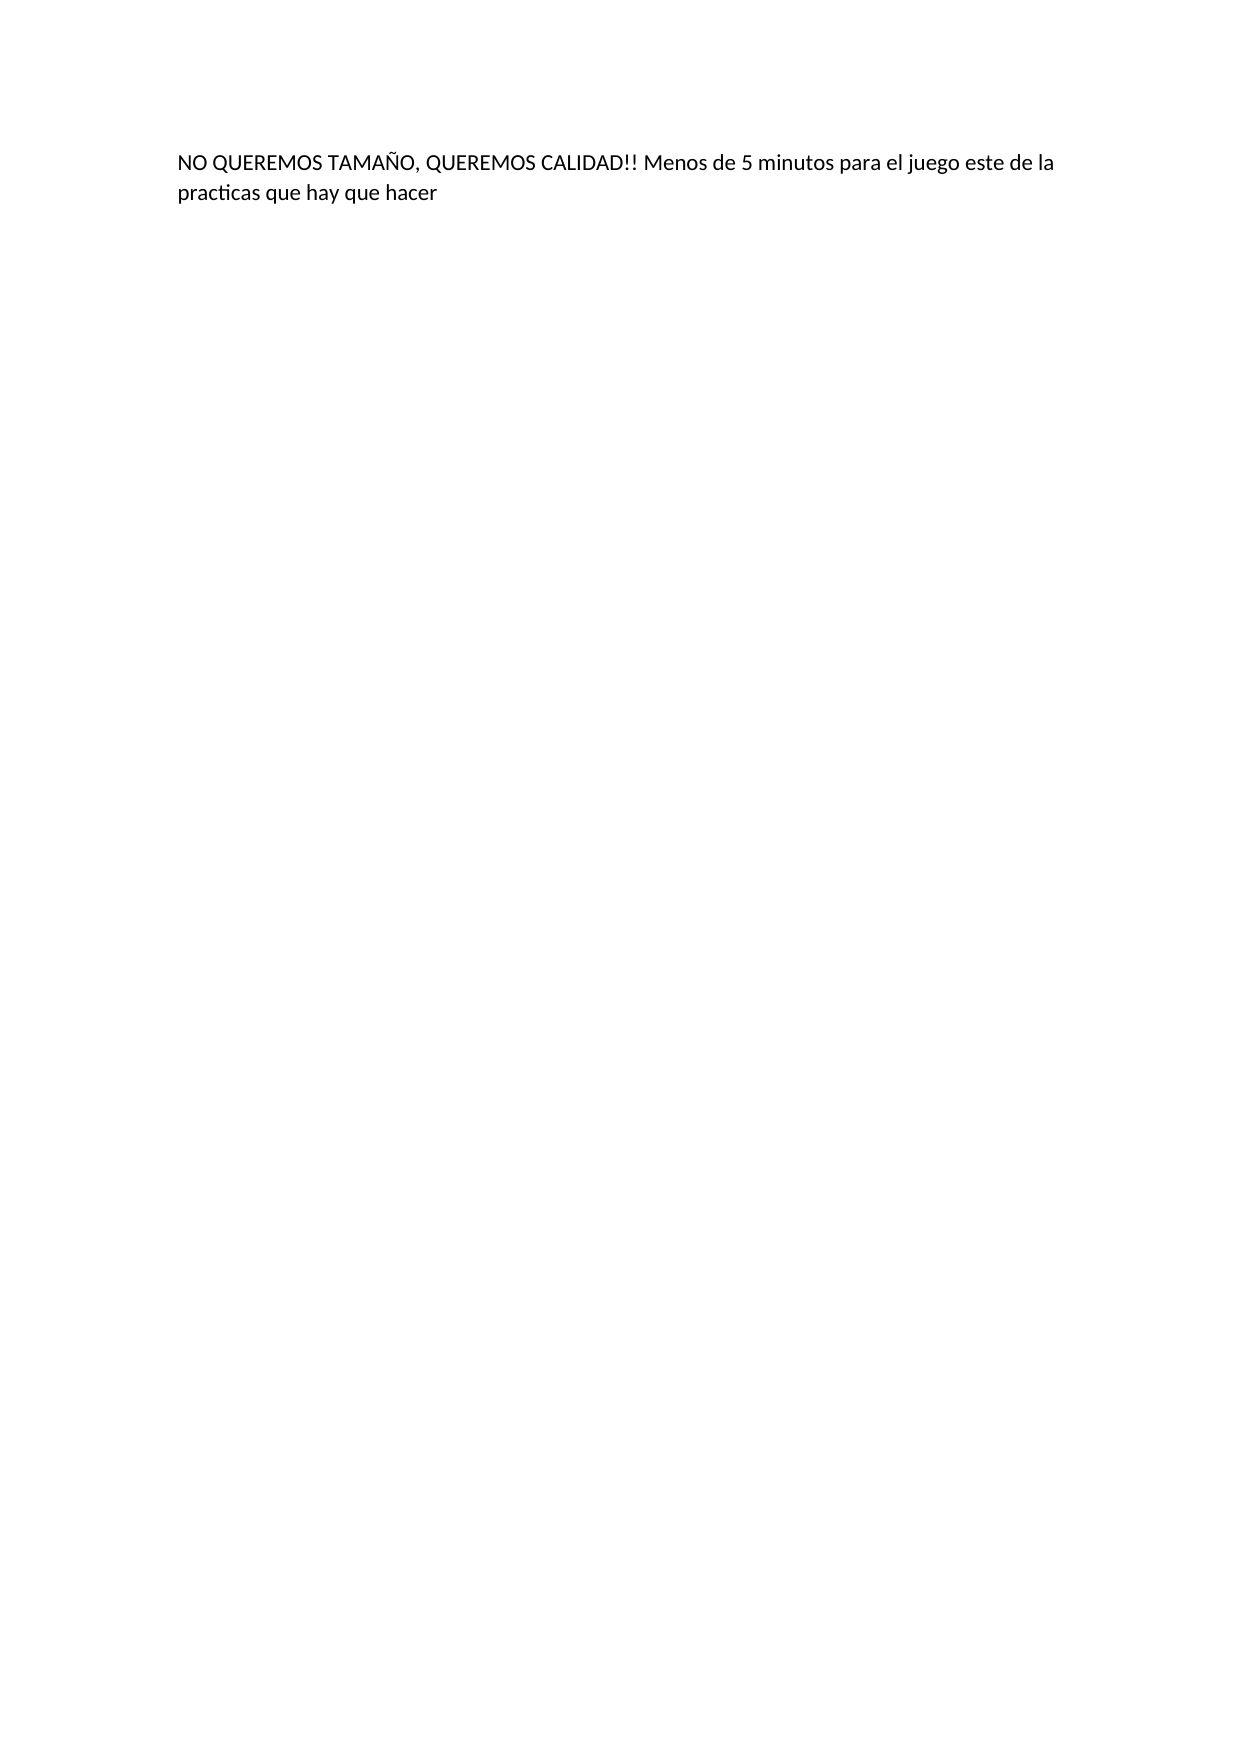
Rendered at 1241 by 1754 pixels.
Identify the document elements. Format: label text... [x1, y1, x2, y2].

text NO QUEREMOS TAMAÑO, QUEREMOS CALIDAD!! Menos de 5 minutos para el juego este de la practicas que hay que hacer [177, 148, 1063, 206]
